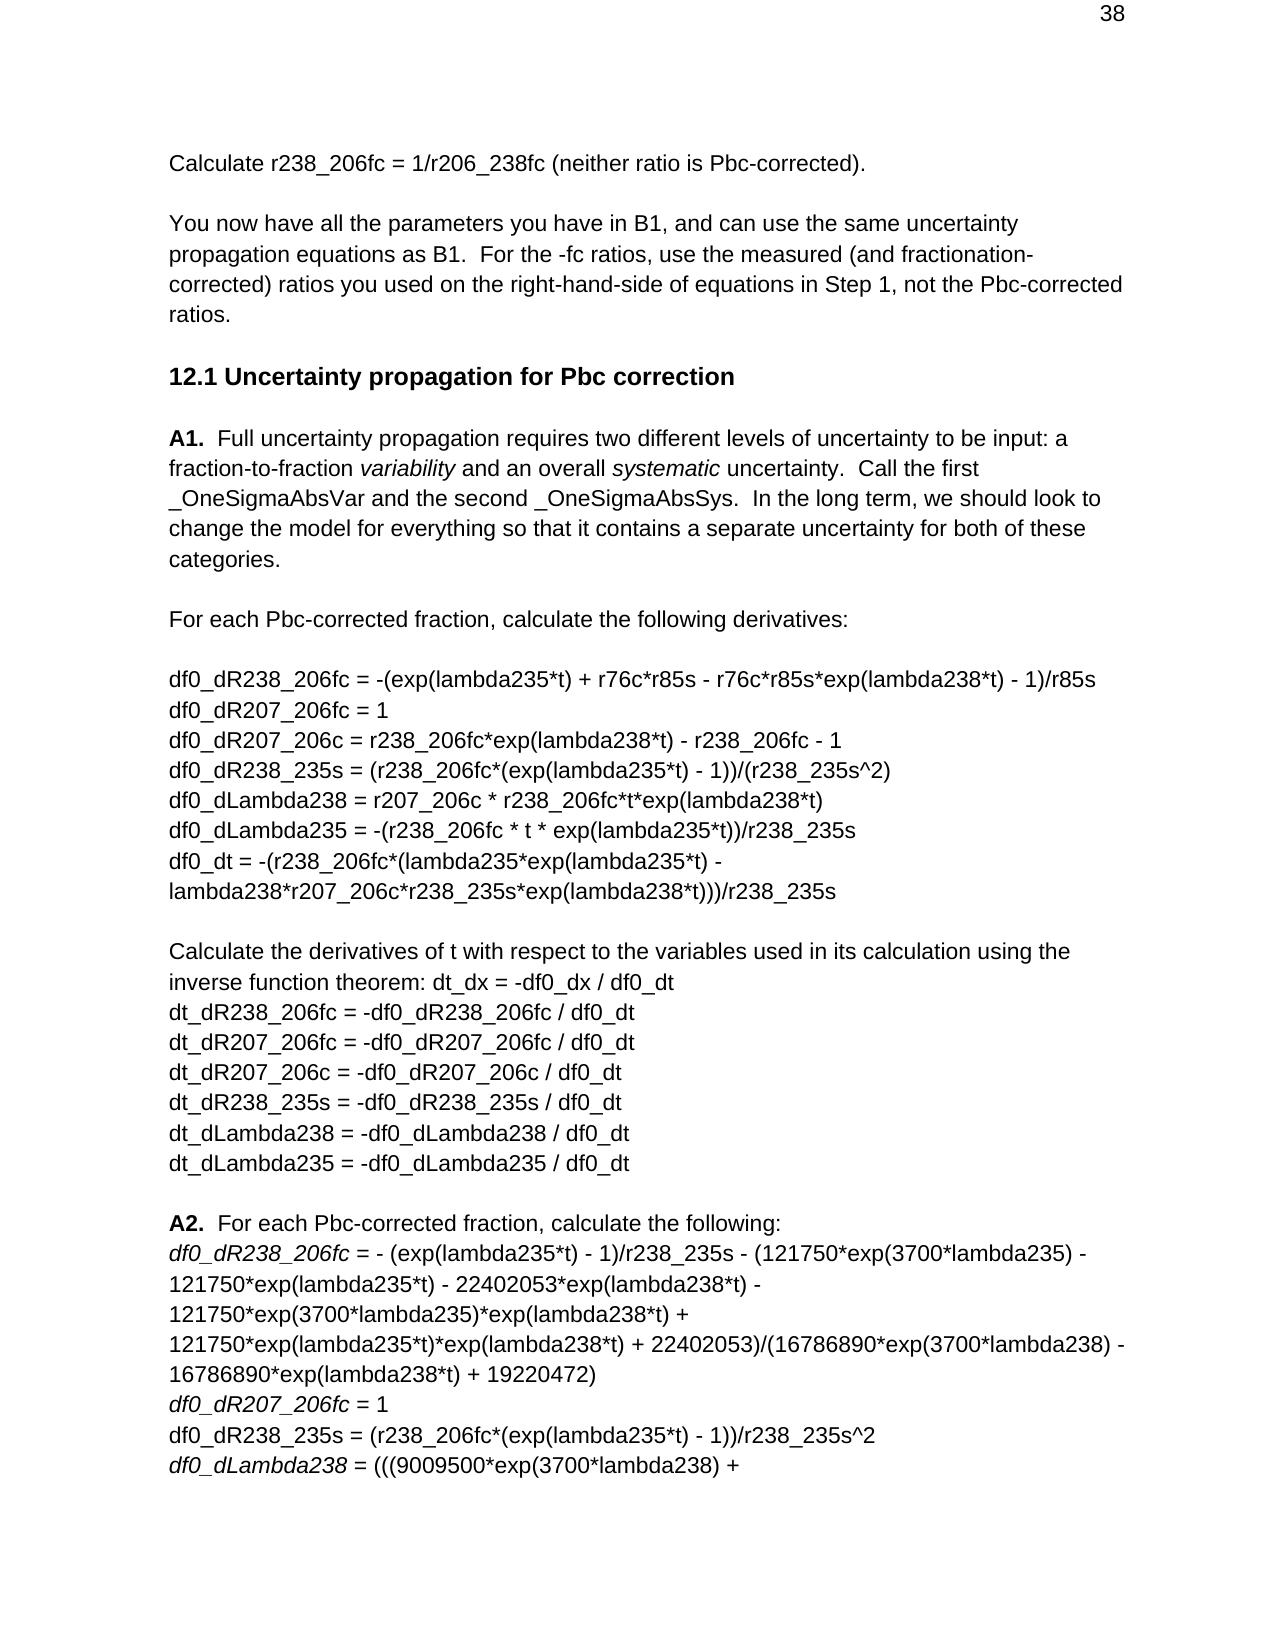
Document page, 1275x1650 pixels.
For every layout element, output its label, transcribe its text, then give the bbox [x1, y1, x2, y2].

text 12.1 Uncertainty propagation for Pbc correction [169, 361, 1125, 390]
text dt_dR238_235s = -df0_dR238_235s / df0_dt [169, 1089, 1125, 1116]
text df0_dR238_235s = (r238_206fc*(exp(lambda235*t) - 1))/r238_235s^2 [169, 1422, 1125, 1448]
text df0_dR238_206fc = -(exp(lambda235*t) + r76c*r85s - r76c*r85s*exp(lambda238*t) - 1)/r85s [169, 666, 1125, 693]
text df0_dR238_235s = (r238_206fc*(exp(lambda235*t) - 1))/(r238_235s^2) [169, 757, 1125, 783]
text df0_dR207_206c = r238_206fc*exp(lambda238*t) - r238_206fc - 1 [169, 727, 1125, 753]
text dt_dR207_206c = -df0_dR207_206c / df0_dt [169, 1059, 1125, 1085]
text A2. For each Pbc-corrected fraction, calculate the following: [169, 1210, 1125, 1236]
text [169, 1452, 1125, 1478]
text dt_dR207_206fc = -df0_dR207_206fc / df0_dt [169, 1029, 1125, 1055]
text df0_dLambda235 = -(r238_206fc * t * exp(lambda235*t))/r238_235s [169, 817, 1125, 844]
text df0_dLambda238 = r207_206c * r238_206fc*t*exp(lambda238*t) [169, 787, 1125, 813]
text df0_dR207_206fc = 1 [169, 697, 1125, 723]
text Calculate the derivatives of t with respect to the variables used in its calculation using the inverse function theorem: dt_dx = -df0_dx / df0_dt [169, 938, 1125, 995]
text df0_dR238_206fc = - (exp(lambda235*t) - 1)/r238_235s - (121750*exp(3700*lambda235) - 121750*exp(lambda235*t) - 22402053*exp(lambda238*t) - 121750*exp(3700*lambda235)*exp(lambda238*t) + 121750*exp(lambda235*t)*exp(lambda238*t) + 22402053)/(16786890*exp(3700*lambda238) - 16786890*exp(lambda238*t) + 19220472) [169, 1240, 1125, 1387]
text You now have all the parameters you have in B1, and can use the same uncertainty propagation equations as B1. For the -fc ratios, use the measured (and fractionation-corrected) ratios you used on the right-hand-side of equations in Step 1, not the Pbc-corrected ratios. [169, 210, 1125, 327]
text dt_dLambda238 = -df0_dLambda238 / df0_dt [169, 1119, 1125, 1146]
text df0_dt = -(r238_206fc*(lambda235*exp(lambda235*t) - lambda238*r207_206c*r238_235s*exp(lambda238*t)))/r238_235s [169, 848, 1125, 904]
text dt_dLambda235 = -df0_dLambda235 / df0_dt [169, 1150, 1125, 1176]
text Calculate r238_206fc = 1/r206_238fc (neither ratio is Pbc-corrected). [169, 150, 1125, 176]
text df0_dR207_206fc = 1 [169, 1391, 1125, 1418]
text dt_dR238_206fc = -df0_dR238_206fc / df0_dt [169, 999, 1125, 1025]
text A1. Full uncertainty propagation requires two different levels of uncertainty to be input: a fraction-to-fraction variability and an overall systematic uncertainty. Call the first _OneSigmaAbsVar and the second _OneSigmaAbsSys. In the long term, we should look to change the model for everything so that it contains a separate uncertainty for both of these categories. [169, 425, 1125, 572]
text For each Pbc-corrected fraction, calculate the following derivatives: [169, 606, 1125, 632]
